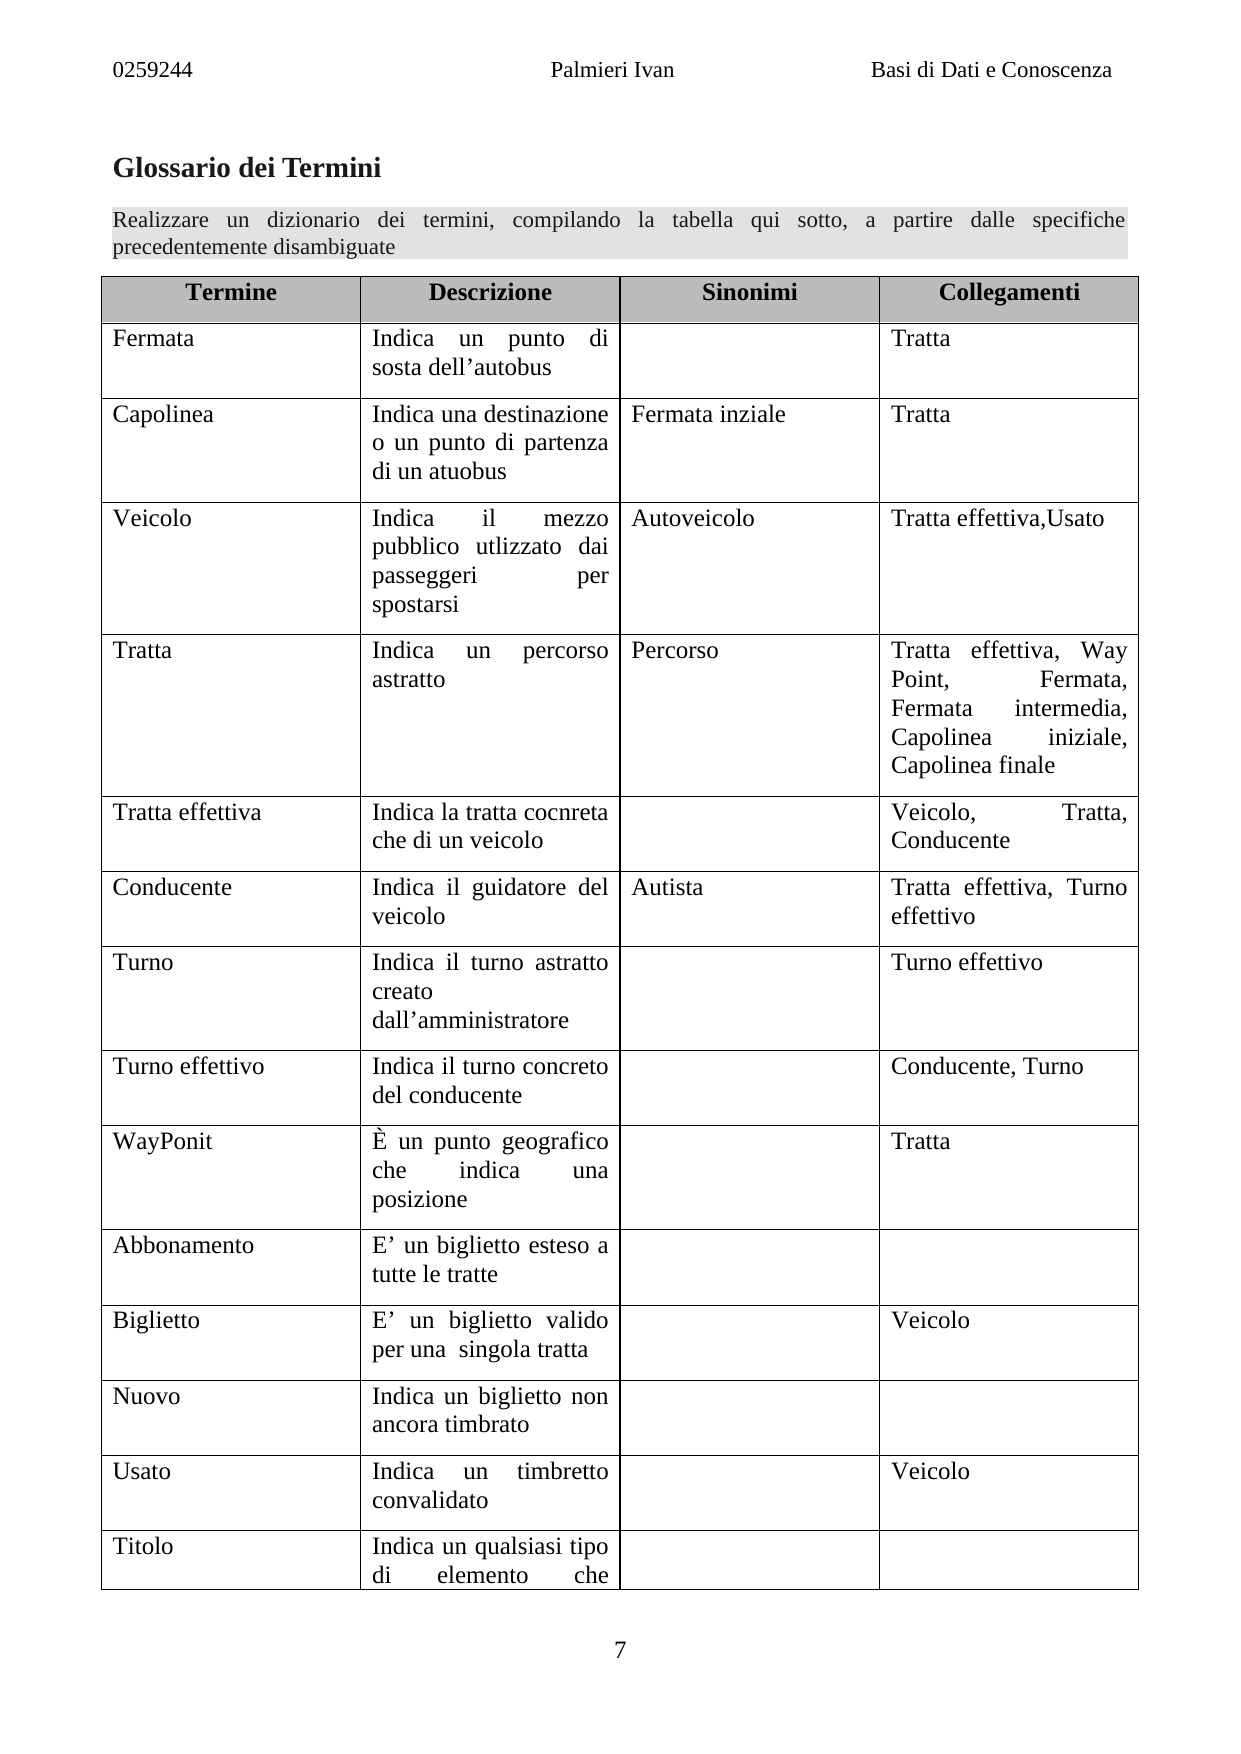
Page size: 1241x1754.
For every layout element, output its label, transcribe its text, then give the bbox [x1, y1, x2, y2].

table_cell Capolinea [102, 399, 360, 502]
table_cell [880, 1531, 1138, 1589]
table_cell Turno [102, 947, 360, 1050]
table_cell Indica il turno astratto creato dall’amministratore [361, 947, 619, 1050]
table_cell [621, 1126, 879, 1229]
table_cell Turno effettivo [880, 947, 1138, 1050]
table_cell Tratta effettiva [102, 797, 360, 871]
table_cell Indica una destinazione o un punto di partenza di un atuobus [361, 399, 619, 502]
table_cell [621, 1456, 879, 1530]
table_cell Fermata inziale [621, 399, 879, 502]
table_cell Autoveicolo [621, 503, 879, 634]
table_cell WayPonit [102, 1126, 360, 1229]
table_cell Tratta [880, 399, 1138, 502]
table_cell Conducente [102, 872, 360, 946]
table_cell Indica un timbretto convalidato [361, 1456, 619, 1530]
table_cell Turno effettivo [102, 1051, 360, 1125]
table_header Descrizione [361, 277, 619, 322]
table_cell [621, 1531, 879, 1589]
table_header Collegamenti [880, 277, 1138, 322]
table_cell [621, 797, 879, 871]
table_cell Abbonamento [102, 1230, 360, 1304]
table_cell Indica un biglietto non ancora timbrato [361, 1381, 619, 1455]
table_cell Percorso [621, 635, 879, 796]
table_cell Indica il mezzo pubblico utlizzato dai passeggeri per spostarsi [361, 503, 619, 634]
table_cell [621, 1306, 879, 1380]
table_cell Veicolo [880, 1456, 1138, 1530]
table_cell [621, 1230, 879, 1304]
table_cell Tratta effettiva, Way Point, Fermata, Fermata intermedia, Capolinea iniziale, Capolinea finale [880, 635, 1138, 796]
table_cell Indica un qualsiasi tipo di elemento che permette di salire su un veicolo [361, 1531, 619, 1589]
table_cell Autista [621, 872, 879, 946]
table_cell Conducente, Turno [880, 1051, 1138, 1125]
table_cell Tratta effettiva,Usato [880, 503, 1138, 634]
table_cell Tratta [102, 635, 360, 796]
subtitle Glossario dei Termini [112, 150, 1128, 183]
table_cell Titolo [102, 1531, 360, 1589]
table_cell Tratta effettiva, Turno effettivo [880, 872, 1138, 946]
table_cell Indica il turno concreto del conducente [361, 1051, 619, 1125]
table_cell [621, 1381, 879, 1455]
table_cell Biglietto [102, 1306, 360, 1380]
table_cell Usato [102, 1456, 360, 1530]
table_cell Veicolo [102, 503, 360, 634]
text Realizzare un dizionario dei termini, compilando la tabella qui sotto, a partire dalle specifiche precedentemente disambiguate [112, 207, 1128, 259]
table_header Sinonimi [621, 277, 879, 322]
table_cell Veicolo [880, 1306, 1138, 1380]
table_cell È un punto geografico che indica una posizione [361, 1126, 619, 1229]
table_header Termine [102, 277, 360, 322]
table_cell Tratta [880, 1126, 1138, 1229]
table_cell E’ un biglietto esteso a tutte le tratte [361, 1230, 619, 1304]
table_cell Nuovo [102, 1381, 360, 1455]
table_cell Indica il guidatore del veicolo [361, 872, 619, 946]
table_cell [880, 1230, 1138, 1304]
table_cell [621, 324, 879, 398]
table_cell [621, 947, 879, 1050]
table_cell Veicolo, Tratta, Conducente [880, 797, 1138, 871]
table_cell Fermata [102, 324, 360, 398]
table_cell [621, 1051, 879, 1125]
table_cell Indica un percorso astratto [361, 635, 619, 796]
table_cell Indica un punto di sosta dell’autobus [361, 324, 619, 398]
table_cell E’ un biglietto valido per una singola tratta [361, 1306, 619, 1380]
table_cell [880, 1381, 1138, 1455]
table_cell Indica la tratta cocnreta che di un veicolo [361, 797, 619, 871]
table_cell Tratta [880, 324, 1138, 398]
